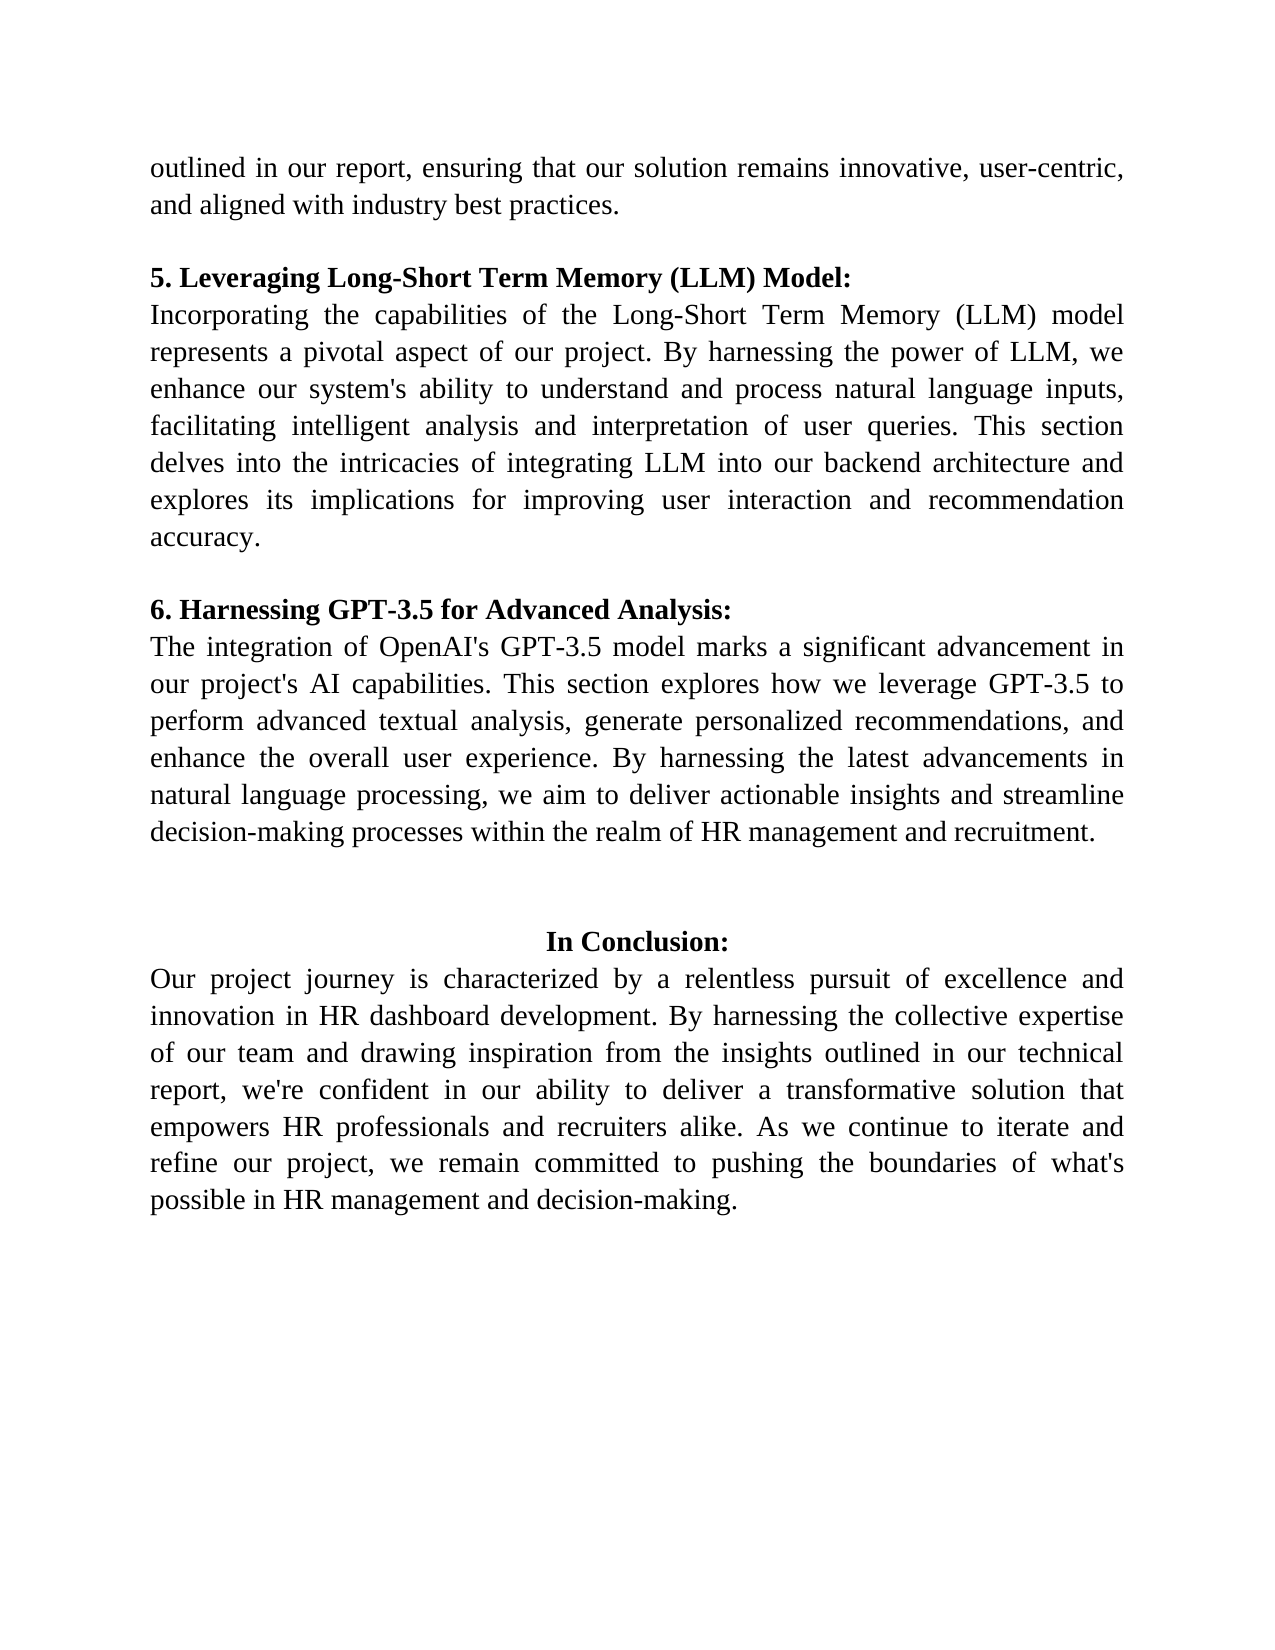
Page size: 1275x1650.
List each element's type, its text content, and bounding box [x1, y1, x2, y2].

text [150, 150, 1125, 220]
text The integration of OpenAI's GPT-3.5 model marks a significant advancement in our project's AI capabilities. This section explores how we leverage GPT-3.5 to perform advanced textual analysis, generate personalized recommendations, and enhance the overall user experience. By harnessing the latest advancements in natural language processing, we aim to deliver actionable insights and streamline decision-making processes within the realm of HR management and recruitment. [150, 629, 1125, 847]
text Incorporating the capabilities of the Long-Short Term Memory (LLM) model represents a pivotal aspect of our project. By harnessing the power of LLM, we enhance our system's ability to understand and process natural language inputs, facilitating intelligent analysis and interpretation of user queries. This section delves into the intricacies of integrating LLM into our backend architecture and explores its implications for improving user interaction and recommendation accuracy. [150, 297, 1125, 552]
text 5. Leveraging Long-Short Term Memory (LLM) Model: [150, 261, 1125, 294]
text 6. Harnessing GPT-3.5 for Advanced Analysis: [150, 592, 1125, 626]
text Our project journey is characterized by a relentless pursuit of excellence and innovation in HR dashboard development. By harnessing the collective expertise of our team and drawing inspiration from the insights outlined in our technical report, we're confident in our ability to deliver a transformative solution that empowers HR professionals and recruiters alike. As we continue to iterate and refine our project, we remain committed to pushing the boundaries of what's possible in HR management and decision-making. [150, 961, 1125, 1216]
text In Conclusion: [150, 924, 1125, 958]
